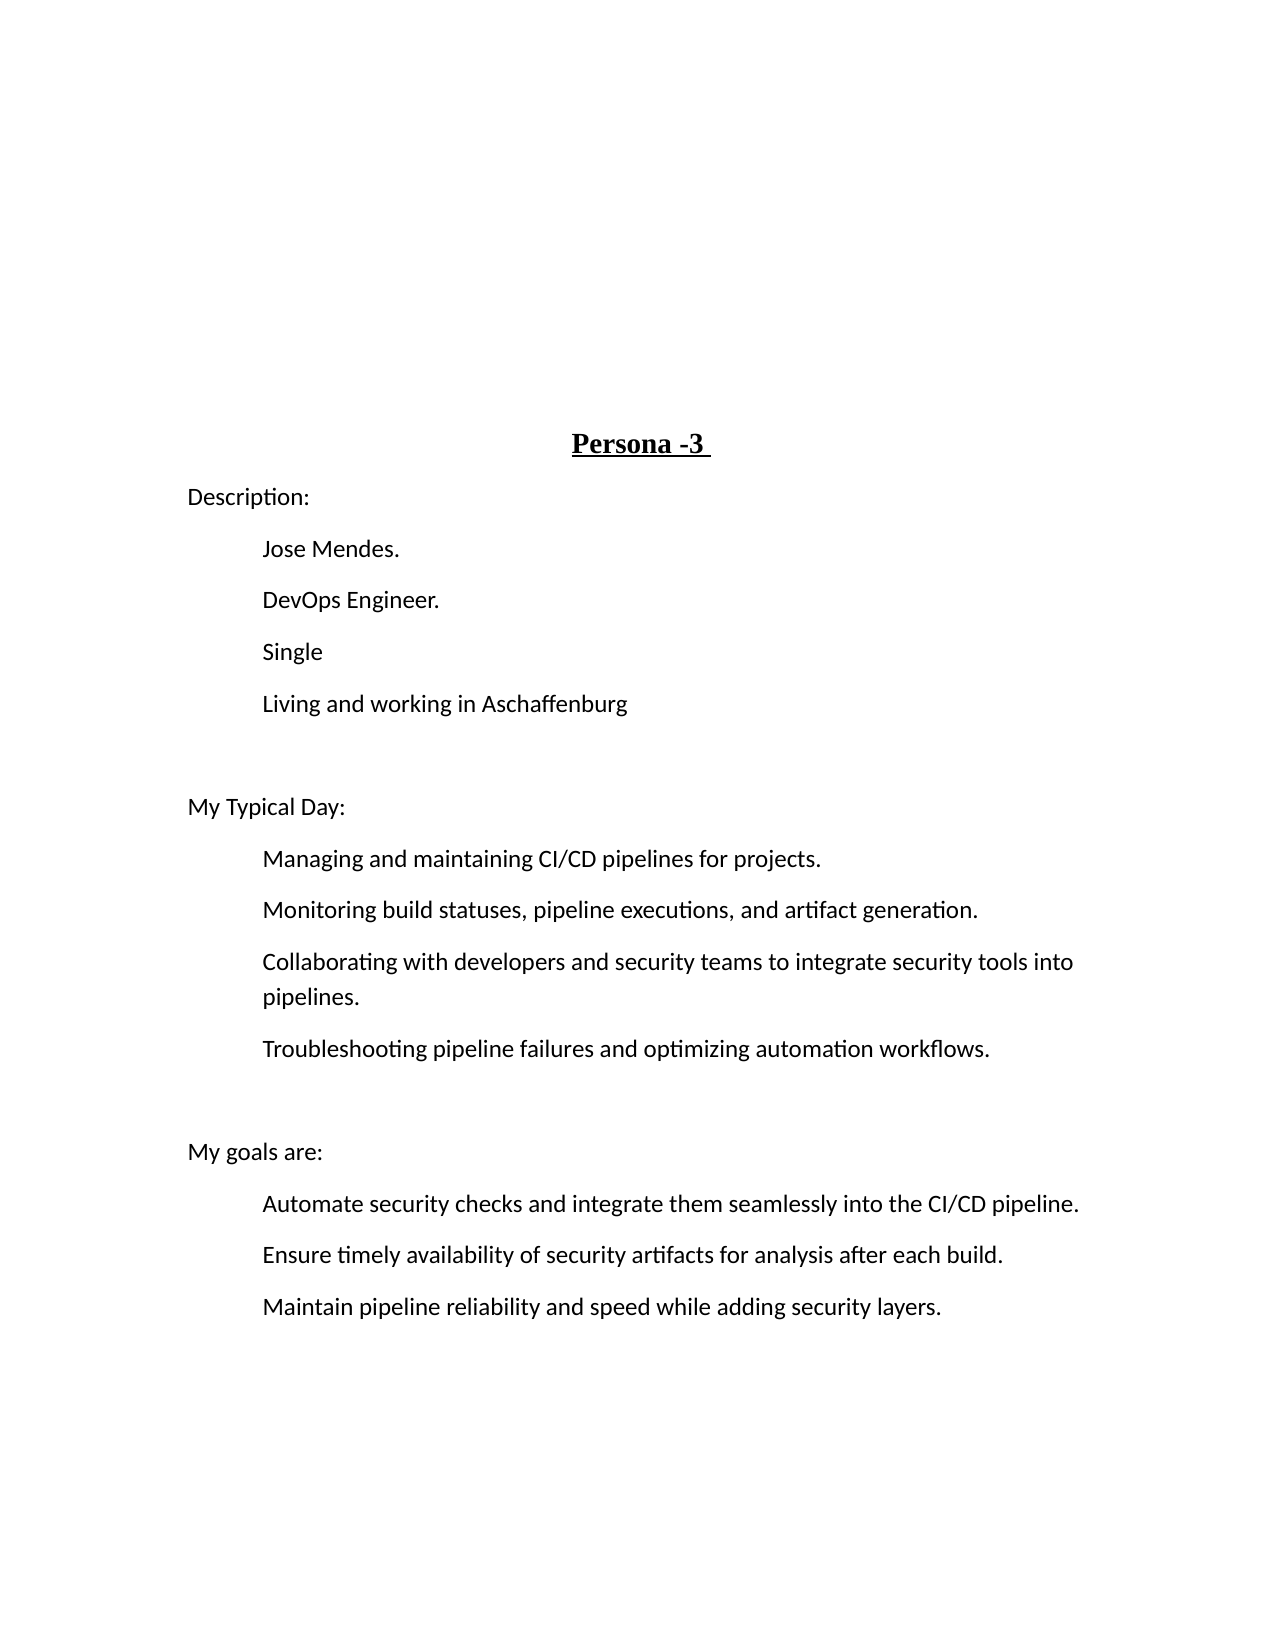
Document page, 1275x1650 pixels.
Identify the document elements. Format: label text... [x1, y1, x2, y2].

text Persona -3 [187, 426, 1087, 459]
text Description: [187, 481, 1087, 512]
text Monitoring build statuses, pipeline executions, and artifact generation. [187, 894, 1087, 925]
text Living and working in Aschaffenburg [187, 688, 1087, 718]
text Ensure timely availability of security artifacts for analysis after each build. [187, 1239, 1087, 1270]
text Single [187, 636, 1087, 667]
text My goals are: [187, 1136, 1087, 1167]
text Automate security checks and integrate them seamlessly into the CI/CD pipeline. [187, 1188, 1087, 1218]
text Troubleshooting pipeline failures and optimizing automation workflows. [187, 1033, 1087, 1063]
text Managing and maintaining CI/CD pipelines for projects. [187, 843, 1087, 873]
text Jose Mendes. [187, 533, 1087, 563]
text DevOps Engineer. [187, 584, 1087, 615]
text Collaborating with developers and security teams to integrate security tools into pipelines. [262, 946, 1087, 1012]
text My Typical Day: [187, 791, 1087, 822]
text Maintain pipeline reliability and speed while adding security layers. [187, 1291, 1087, 1322]
